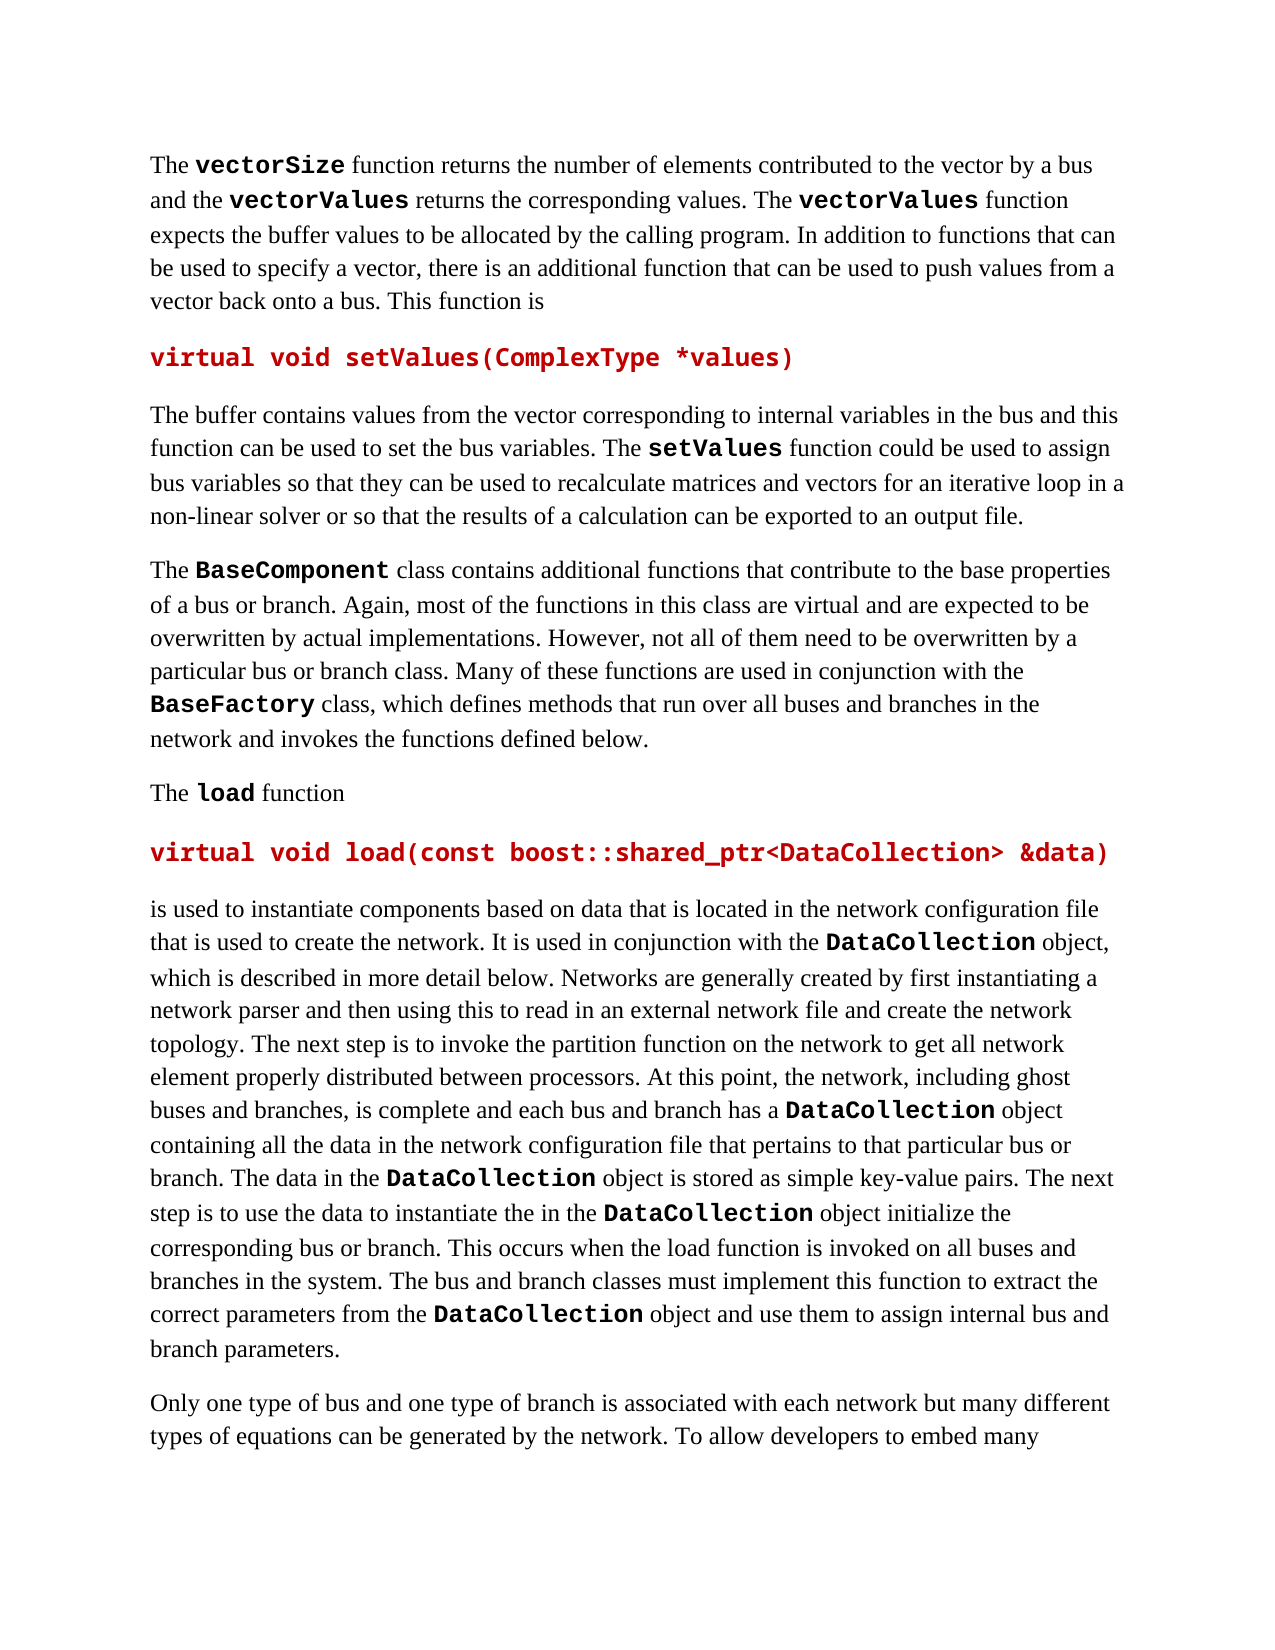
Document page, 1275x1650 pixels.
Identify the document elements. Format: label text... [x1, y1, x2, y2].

text The BaseComponent class contains additional functions that contribute to the base properties of a bus or branch. Again, most of the functions in this class are virtual and are expected to be overwritten by actual implementations. However, not all of them need to be overwritten by a particular bus or branch class. Many of these functions are used in conjunction with the BaseFactory class, which defines methods that run over all buses and branches in the network and invokes the functions defined below. [150, 555, 1125, 753]
text virtual void setValues(ComplexType *values) [150, 340, 1125, 374]
text virtual void load(const boost::shared_ptr<DataCollection> &data) [150, 834, 1125, 868]
text is used to instantiate components based on data that is located in the network configuration file that is used to create the network. It is used in conjunction with the DataCollection object, which is described in more detail below. Networks are generally created by first instantiating a network parser and then using this to read in an external network file and create the network topology. The next step is to invoke the partition function on the network to get all network element properly distributed between processors. At this point, the network, including ghost buses and branches, is complete and each bus and branch has a DataCollection object containing all the data in the network configuration file that pertains to that particular bus or branch. The data in the DataCollection object is stored as simple key-value pairs. The next step is to use the data to instantiate the in the DataCollection object initialize the corresponding bus or branch. This occurs when the load function is invoked on all buses and branches in the system. The bus and branch classes must implement this function to extract the correct parameters from the DataCollection object and use them to assign internal bus and branch parameters. [150, 894, 1125, 1363]
text The load function [150, 778, 1125, 809]
text The buffer contains values from the vector corresponding to internal variables in the bus and this function can be used to set the bus variables. The setValues function could be used to assign bus variables so that they can be used to recalculate matrices and vectors for an iterative loop in a non-linear solver or so that the results of a calculation can be exported to an output file. [150, 400, 1125, 530]
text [150, 1388, 1125, 1450]
text The vectorSize function returns the number of elements contributed to the vector by a bus and the vectorValues returns the corresponding values. The vectorValues function expects the buffer values to be allocated by the calling program. In addition to functions that can be used to specify a vector, there is an additional function that can be used to push values from a vector back onto a bus. This function is [150, 150, 1125, 315]
